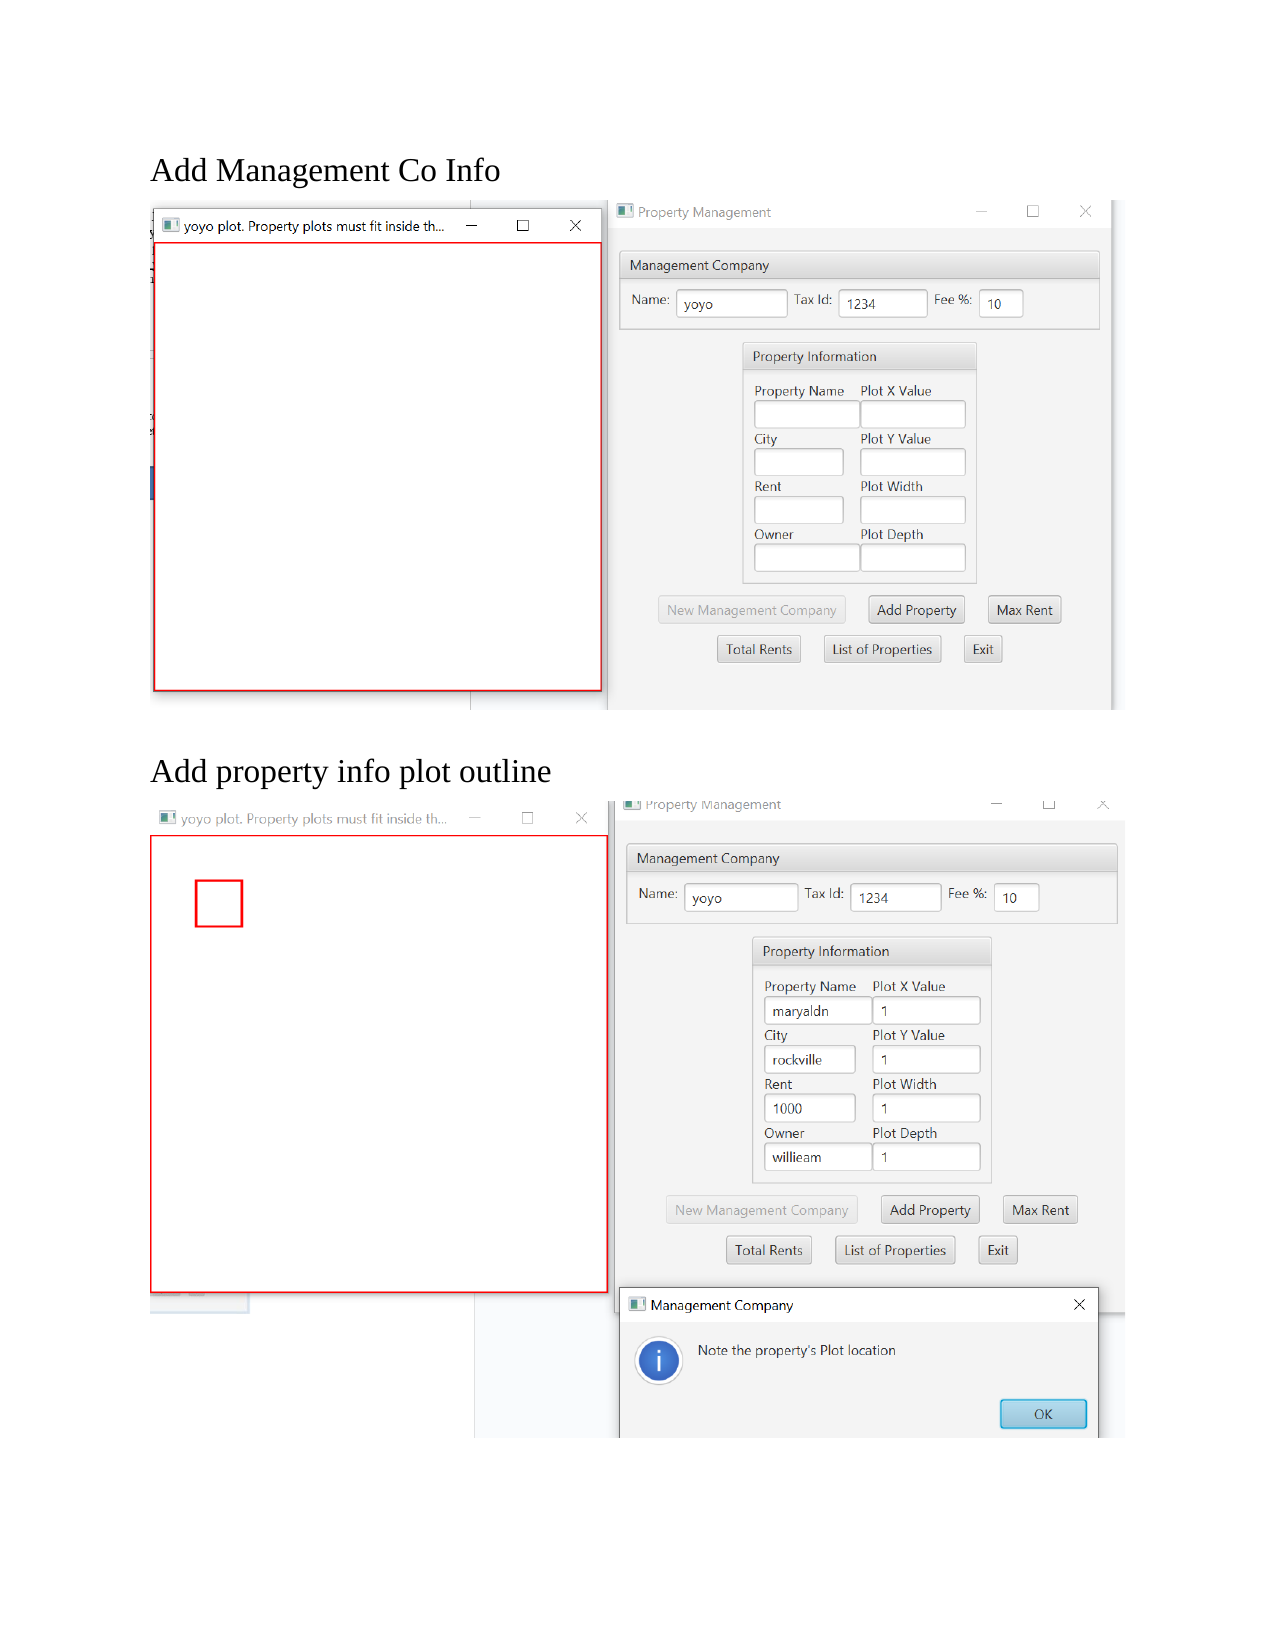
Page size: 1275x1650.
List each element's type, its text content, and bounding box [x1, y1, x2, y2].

picture [150, 200, 1125, 710]
subtitle Add Management Co Info [150, 150, 1125, 188]
subtitle Add property info plot outline [150, 751, 1125, 789]
picture [150, 801, 1125, 1438]
